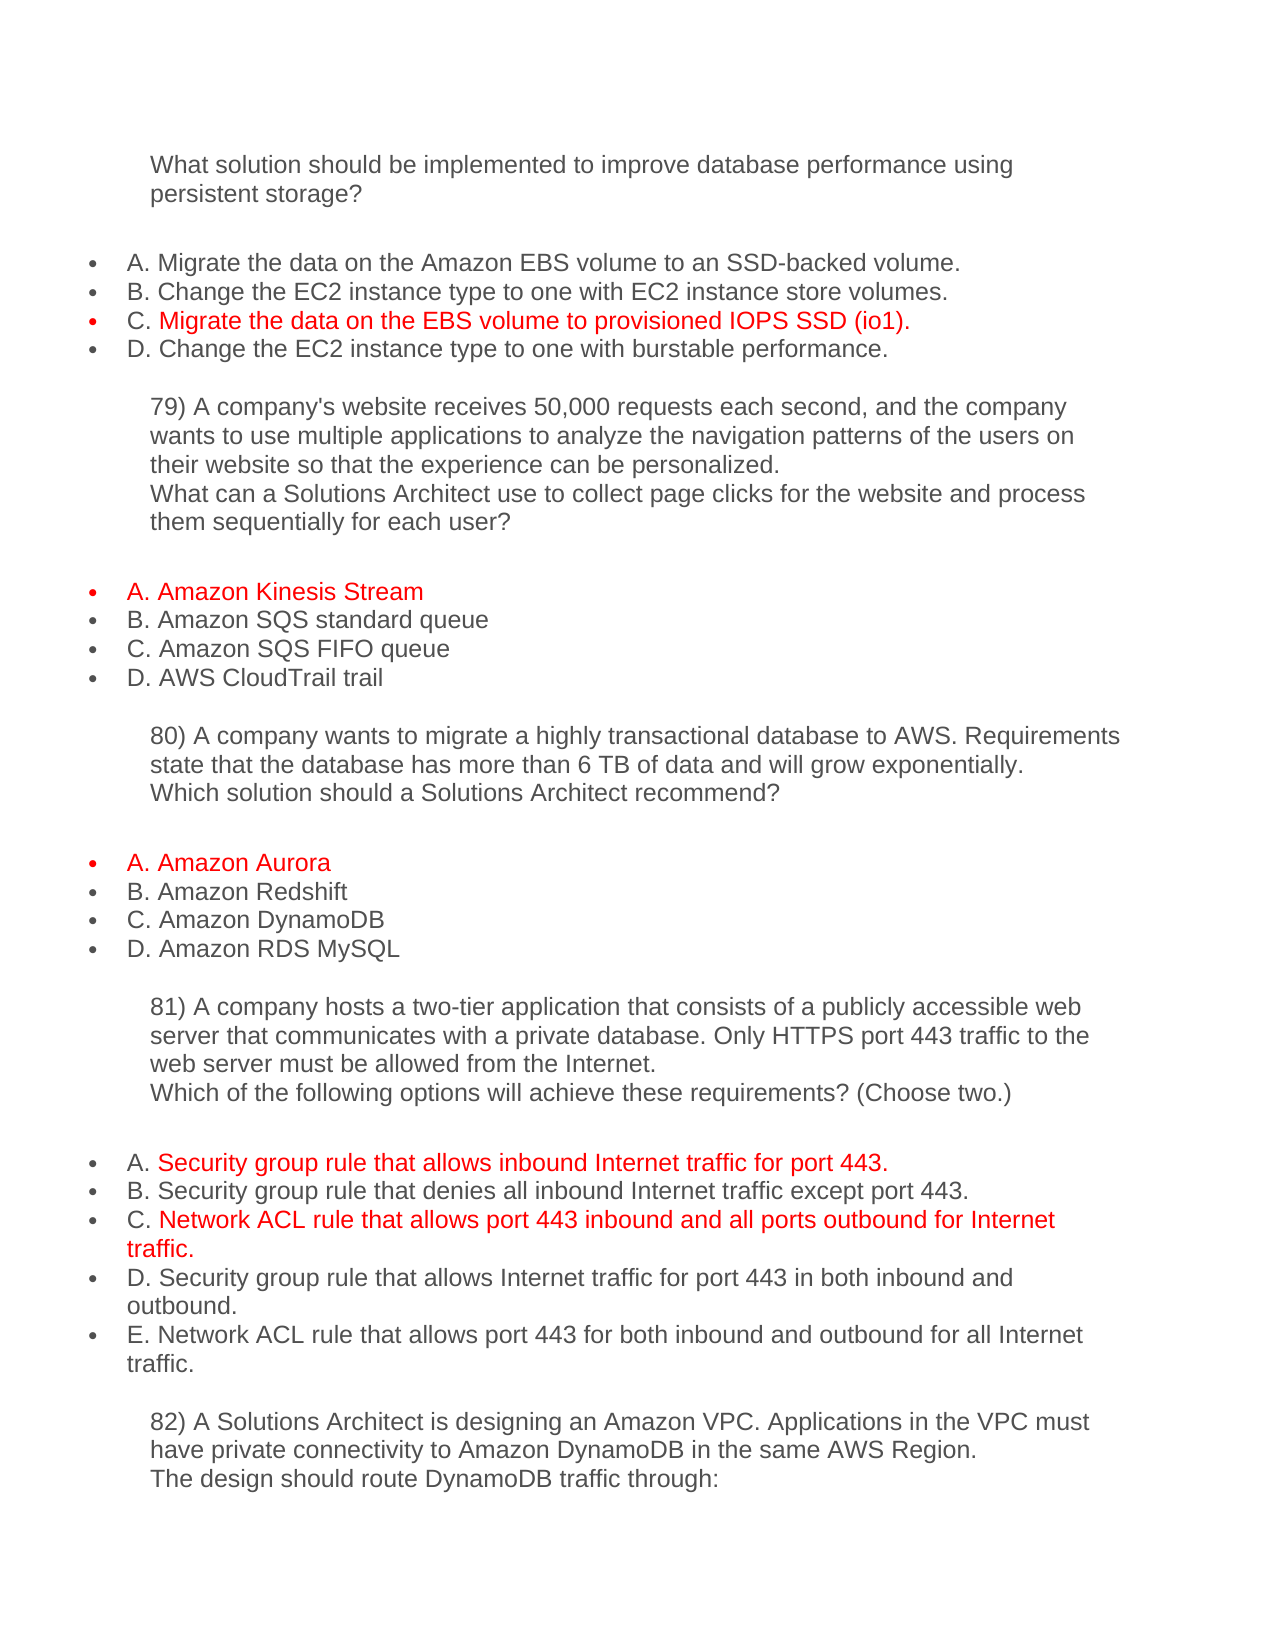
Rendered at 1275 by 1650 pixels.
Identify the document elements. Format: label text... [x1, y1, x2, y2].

list C. Network ACL rule that allows port 443 inbound and all ports outbound for Internet traffic. [89, 1205, 1125, 1262]
list B. Amazon Redshift [89, 876, 1125, 905]
list A. Amazon Kinesis Stream [89, 577, 1125, 605]
list B. Change the EC2 instance type to one with EC2 instance store volumes. [89, 277, 1125, 306]
list A. Amazon Aurora [89, 848, 1125, 876]
list A. Migrate the data on the Amazon EBS volume to an SSD-backed volume. [89, 248, 1125, 277]
text 80) A company wants to migrate a highly transactional database to AWS. Requirements state that the database has more than 6 TB of data and will grow exponentially. Which solution should a Solutions Architect recommend? [150, 721, 1125, 807]
text 82) A Solutions Architect is designing an Amazon VPC. Applications in the VPC must have private connectivity to Amazon DynamoDB in the same AWS Region. The design should route DynamoDB traffic through: [150, 1407, 1125, 1493]
list D. AWS CloudTrail trail [89, 663, 1125, 692]
list B. Amazon SQS standard queue [89, 605, 1125, 634]
text 79) A company's website receives 50,000 requests each second, and the company wants to use multiple applications to analyze the navigation patterns of the users on their website so that the experience can be personalized. What can a Solutions Architect use to collect page clicks for the website and process them sequentially for each user? [150, 392, 1125, 536]
list D. Amazon RDS MySQL [89, 934, 1125, 963]
list D. Change the EC2 instance type to one with burstable performance. [89, 334, 1125, 363]
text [150, 150, 1125, 207]
text 81) A company hosts a two-tier application that consists of a publicly accessible web server that communicates with a private database. Only HTTPS port 443 traffic to the web server must be allowed from the Internet. Which of the following options will achieve these requirements? (Choose two.) [150, 992, 1125, 1107]
list D. Security group rule that allows Internet traffic for port 443 in both inbound and outbound. [89, 1262, 1125, 1320]
list E. Network ACL rule that allows port 443 for both inbound and outbound for all Internet traffic. [89, 1320, 1125, 1377]
list B. Security group rule that denies all inbound Internet traffic except port 443. [89, 1176, 1125, 1205]
list A. Security group rule that allows inbound Internet traffic for port 443. [89, 1147, 1125, 1176]
list C. Amazon DynamoDB [89, 905, 1125, 934]
list C. Amazon SQS FIFO queue [89, 634, 1125, 663]
list C. Migrate the data on the EBS volume to provisioned IOPS SSD (io1). [89, 306, 1125, 334]
